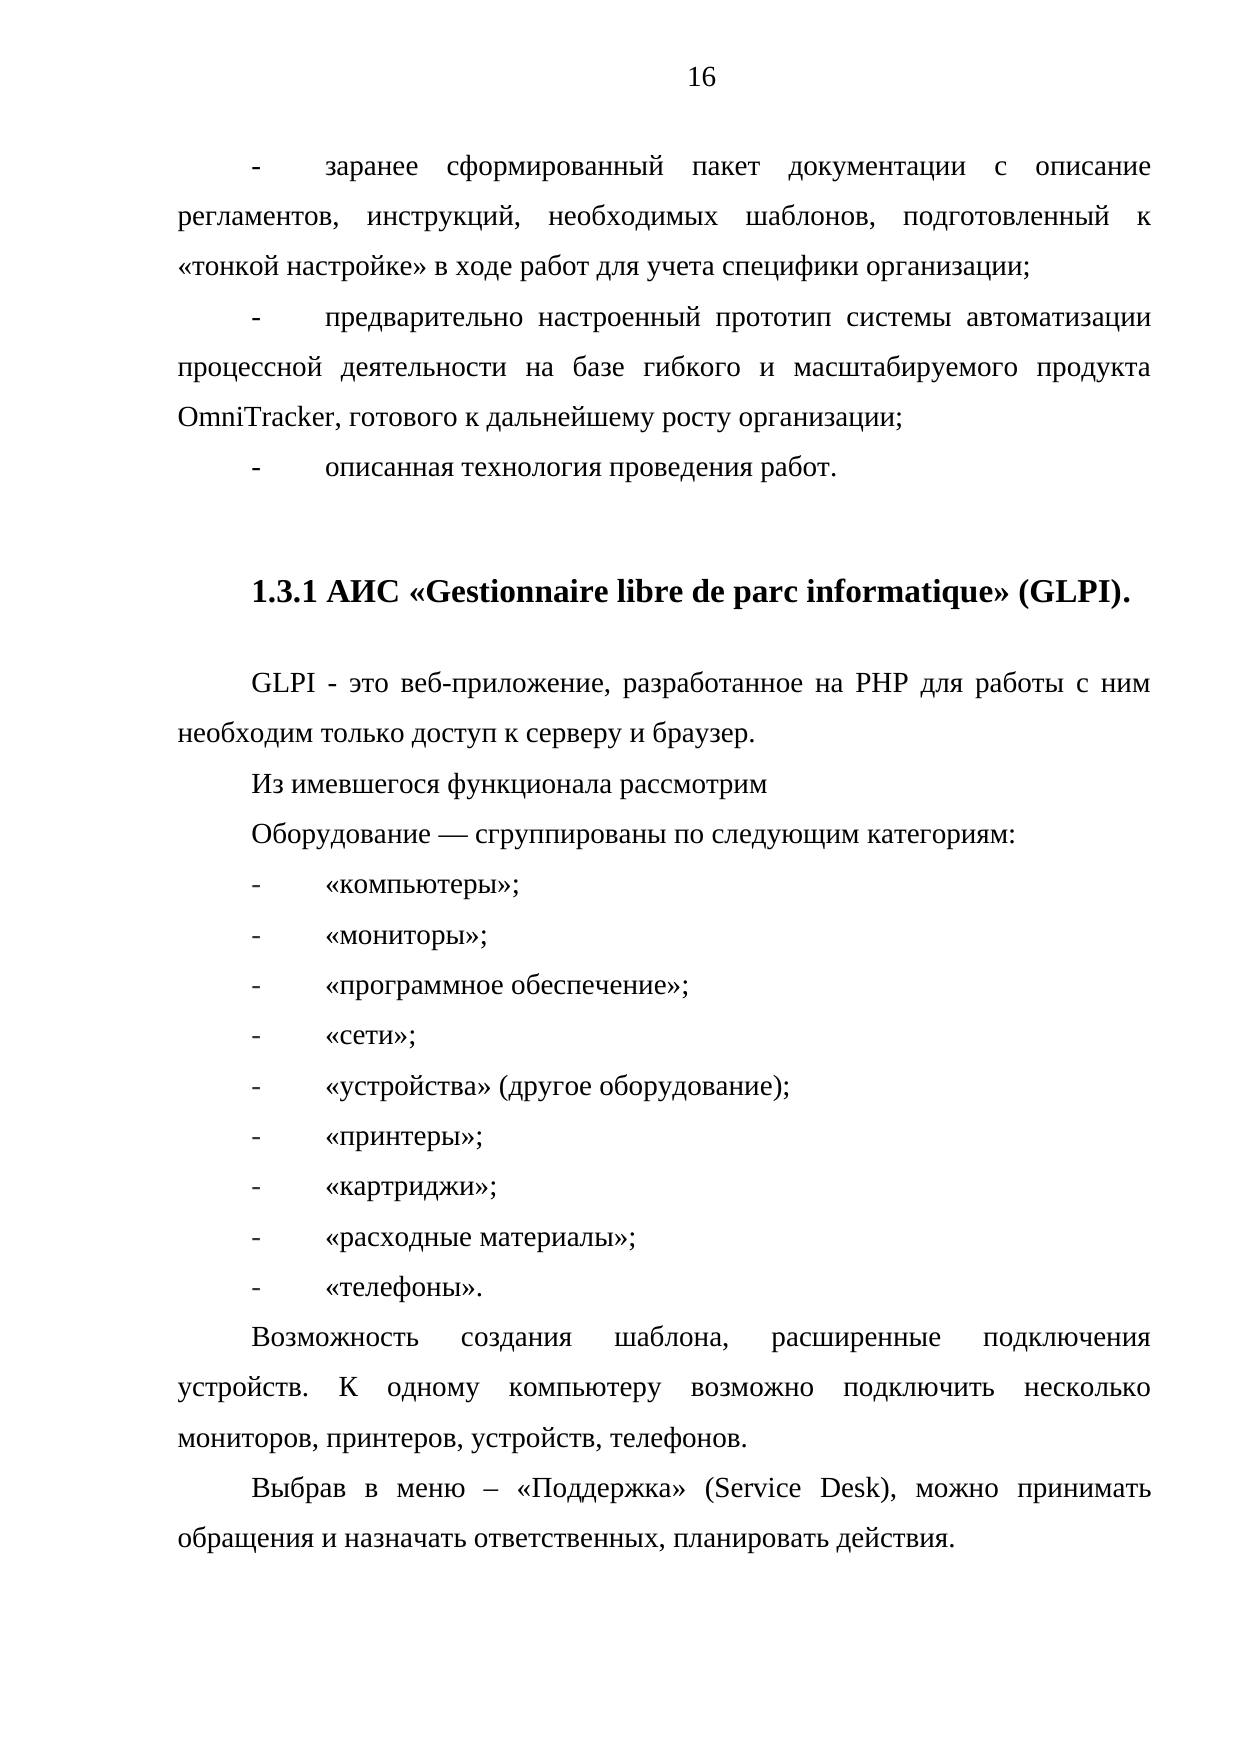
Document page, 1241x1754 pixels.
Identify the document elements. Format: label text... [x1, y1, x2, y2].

list предварительно настроенный прототип системы автоматизации процессной деятельности на базе гибкого и масштабируемого продукта OmniTracker, готового к дальнейшему росту организации; [177, 299, 1152, 433]
list «принтеры»; [177, 1118, 1152, 1152]
text Из имевшегося функционала рассмотрим [177, 766, 1152, 799]
list «картриджи»; [177, 1168, 1152, 1202]
list «расходные материалы»; [177, 1219, 1152, 1252]
list «телефоны». [177, 1269, 1152, 1302]
text GLPI - это веб-приложение, разработанное на PHP для работы с ним необходим только доступ к серверу и браузер. [177, 665, 1152, 749]
list описанная технология проведения работ. [177, 449, 1152, 483]
text Оборудование — сгруппированы по следующим категориям: [177, 816, 1152, 850]
list «сети»; [177, 1017, 1152, 1051]
list заранее сформированный пакет документации с описание регламентов, инструкций, необходимых шаблонов, подготовленный к «тонкой настройке» в ходе работ для учета специфики организации; [177, 148, 1152, 282]
list «компьютеры»; [177, 866, 1152, 900]
list «мониторы»; [177, 917, 1152, 950]
list «устройства» (другое оборудование); [177, 1068, 1152, 1101]
subtitle 1.3.1 АИС «Gestionnaire libre de parc informatique» (GLPI). [177, 571, 1152, 609]
list «программное обеспечение»; [177, 967, 1152, 1001]
text Выбрав в меню – «Поддержка» (Service Desk), можно принимать обращения и назначать ответственных, планировать действия. [177, 1470, 1152, 1554]
text Возможность создания шаблона, расширенные подключения устройств. К одному компьютеру возможно подключить несколько мониторов, принтеров, устройств, телефонов. [177, 1319, 1152, 1453]
